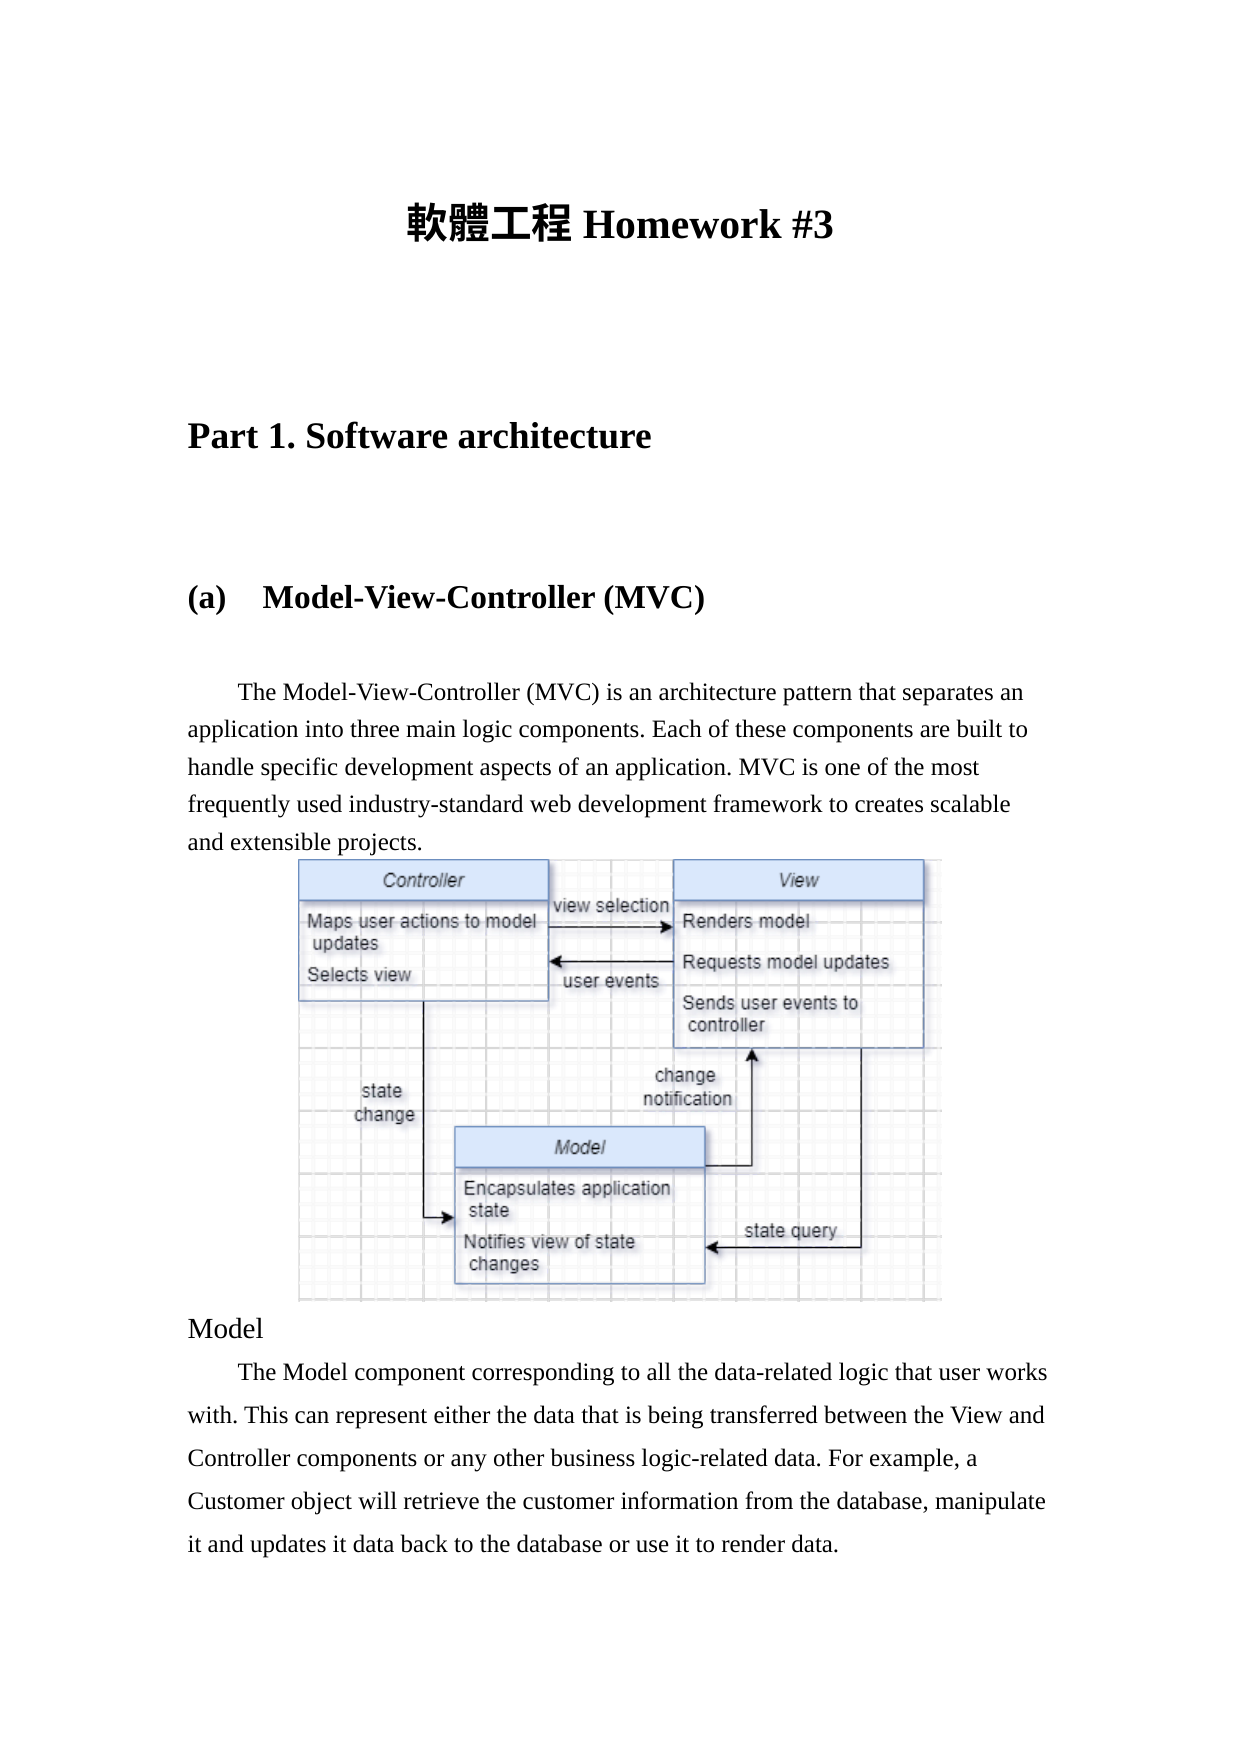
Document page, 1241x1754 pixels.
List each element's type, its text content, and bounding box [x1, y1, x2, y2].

picture [298, 859, 942, 1302]
text The Model-View-Controller (MVC) is an architecture pattern that separates an application into three main logic components. Each of these components are built to handle specific development aspects of an application. MVC is one of the most frequently used industry-standard web development framework to creates scalable and extensible projects. [187, 672, 1053, 860]
subtitle 軟體工程 Homework #3 [187, 183, 1053, 258]
text The Model component corresponding to all the data-related logic that user works with. This can represent either the data that is being transferred between the View and Controller components or any other business logic-related data. For example, a Customer object will retrieve the customer information from the database, manipulate it and updates it data back to the database or use it to render data. [187, 1352, 1053, 1562]
subtitle Model-View-Controller (MVC) [187, 559, 1053, 634]
subtitle Model [187, 1310, 1053, 1347]
subtitle Part 1. Software architecture [187, 398, 1053, 473]
